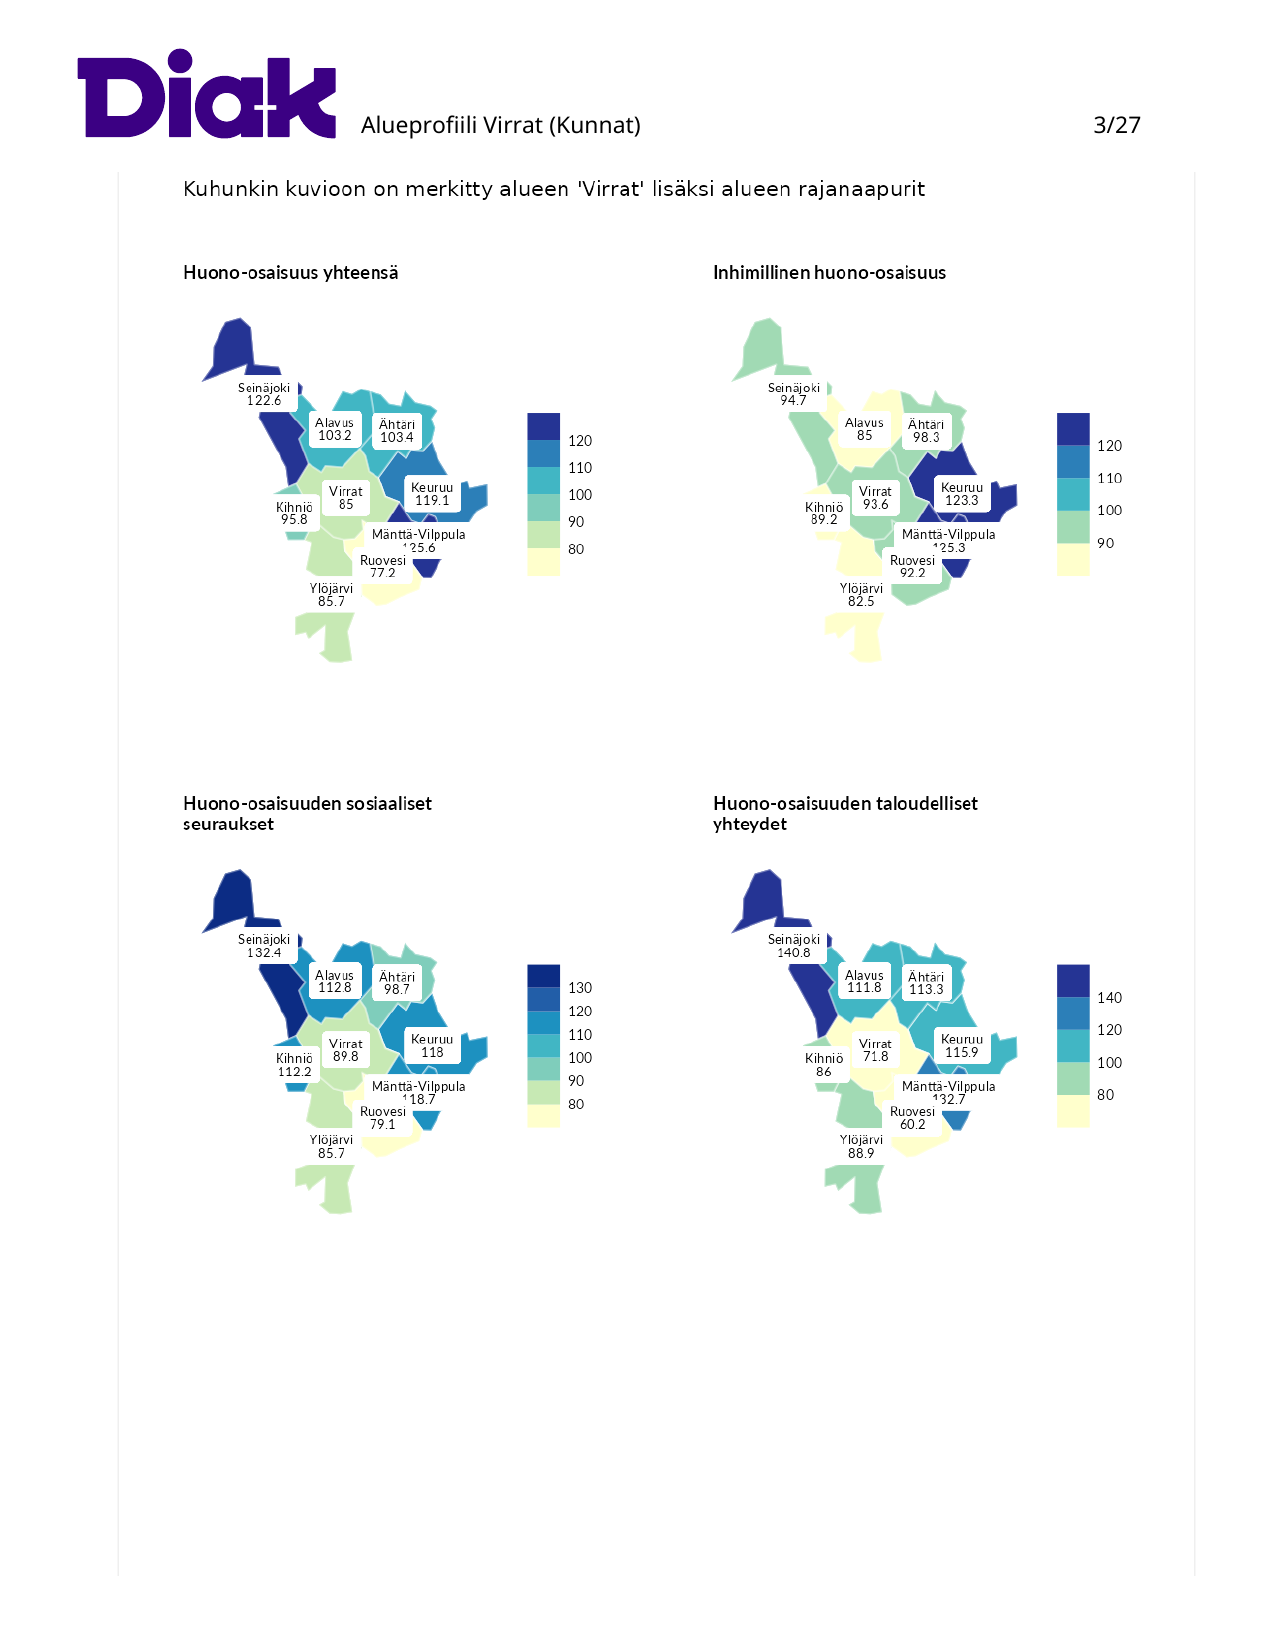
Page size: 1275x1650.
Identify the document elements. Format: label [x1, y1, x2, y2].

picture [93, 172, 1219, 1576]
